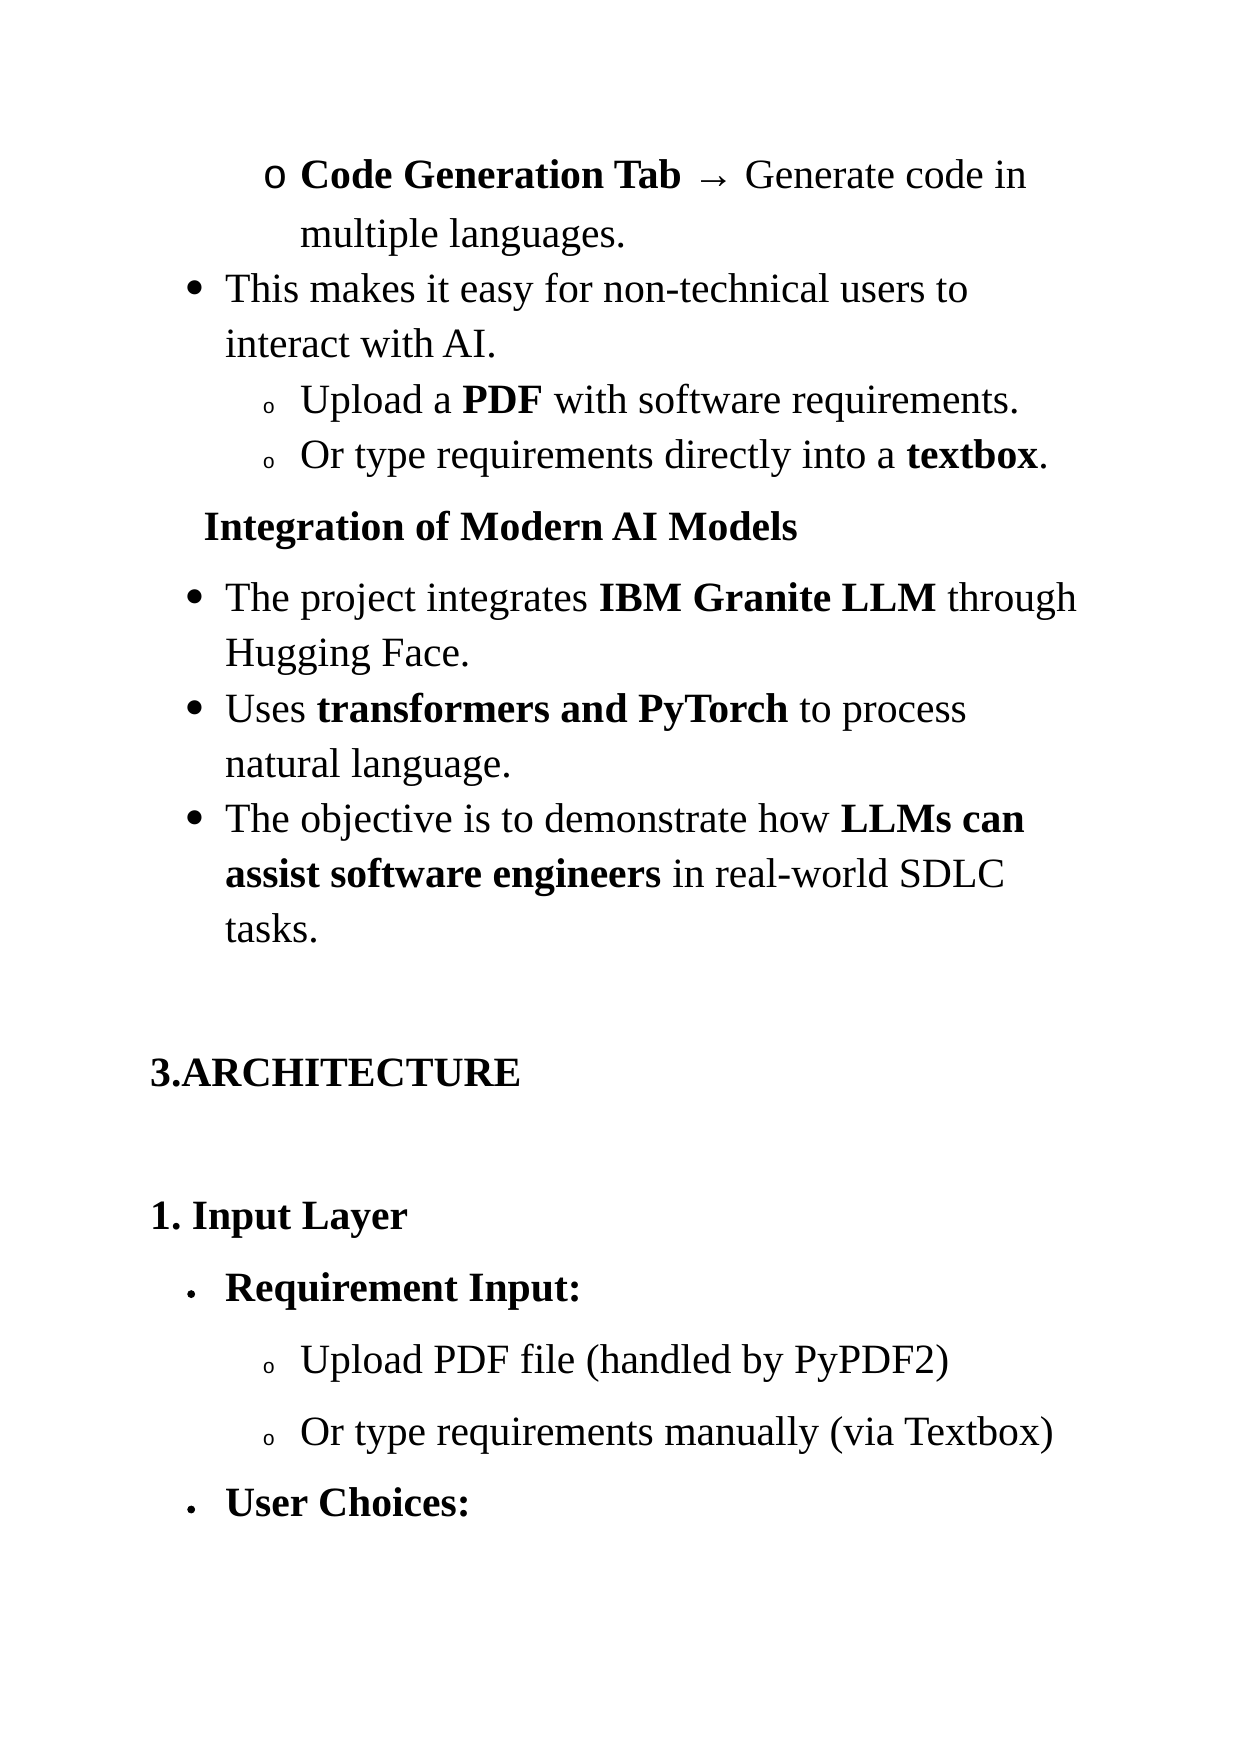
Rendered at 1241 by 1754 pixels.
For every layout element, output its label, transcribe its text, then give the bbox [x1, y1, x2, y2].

list Upload a PDF with software requirements. [262, 374, 1090, 422]
text 3.ARCHITECTURE [150, 1047, 1090, 1095]
list Requirement Input: [187, 1262, 1090, 1310]
list The project integrates IBM Granite LLM through Hugging Face. [187, 573, 1090, 676]
list Uses transformers and PyTorch to process natural language. [187, 683, 1090, 786]
list Upload PDF file (handled by PyPDF2) [262, 1334, 1090, 1382]
list Or type requirements manually (via Textbox) [262, 1406, 1090, 1454]
list This makes it easy for non-technical users to interact with AI. [187, 264, 1090, 367]
text  Integration of Modern AI Models [150, 501, 1090, 549]
list The objective is to demonstrate how LLMs can assist software engineers in real-world SDLC tasks. [187, 793, 1090, 952]
list Code Generation Tab → Generate code in multiple languages. [262, 150, 1090, 257]
list User Choices: [187, 1478, 1090, 1526]
list Or type requirements directly into a textbox. [262, 429, 1090, 477]
text 1. Input Layer [150, 1191, 1090, 1239]
